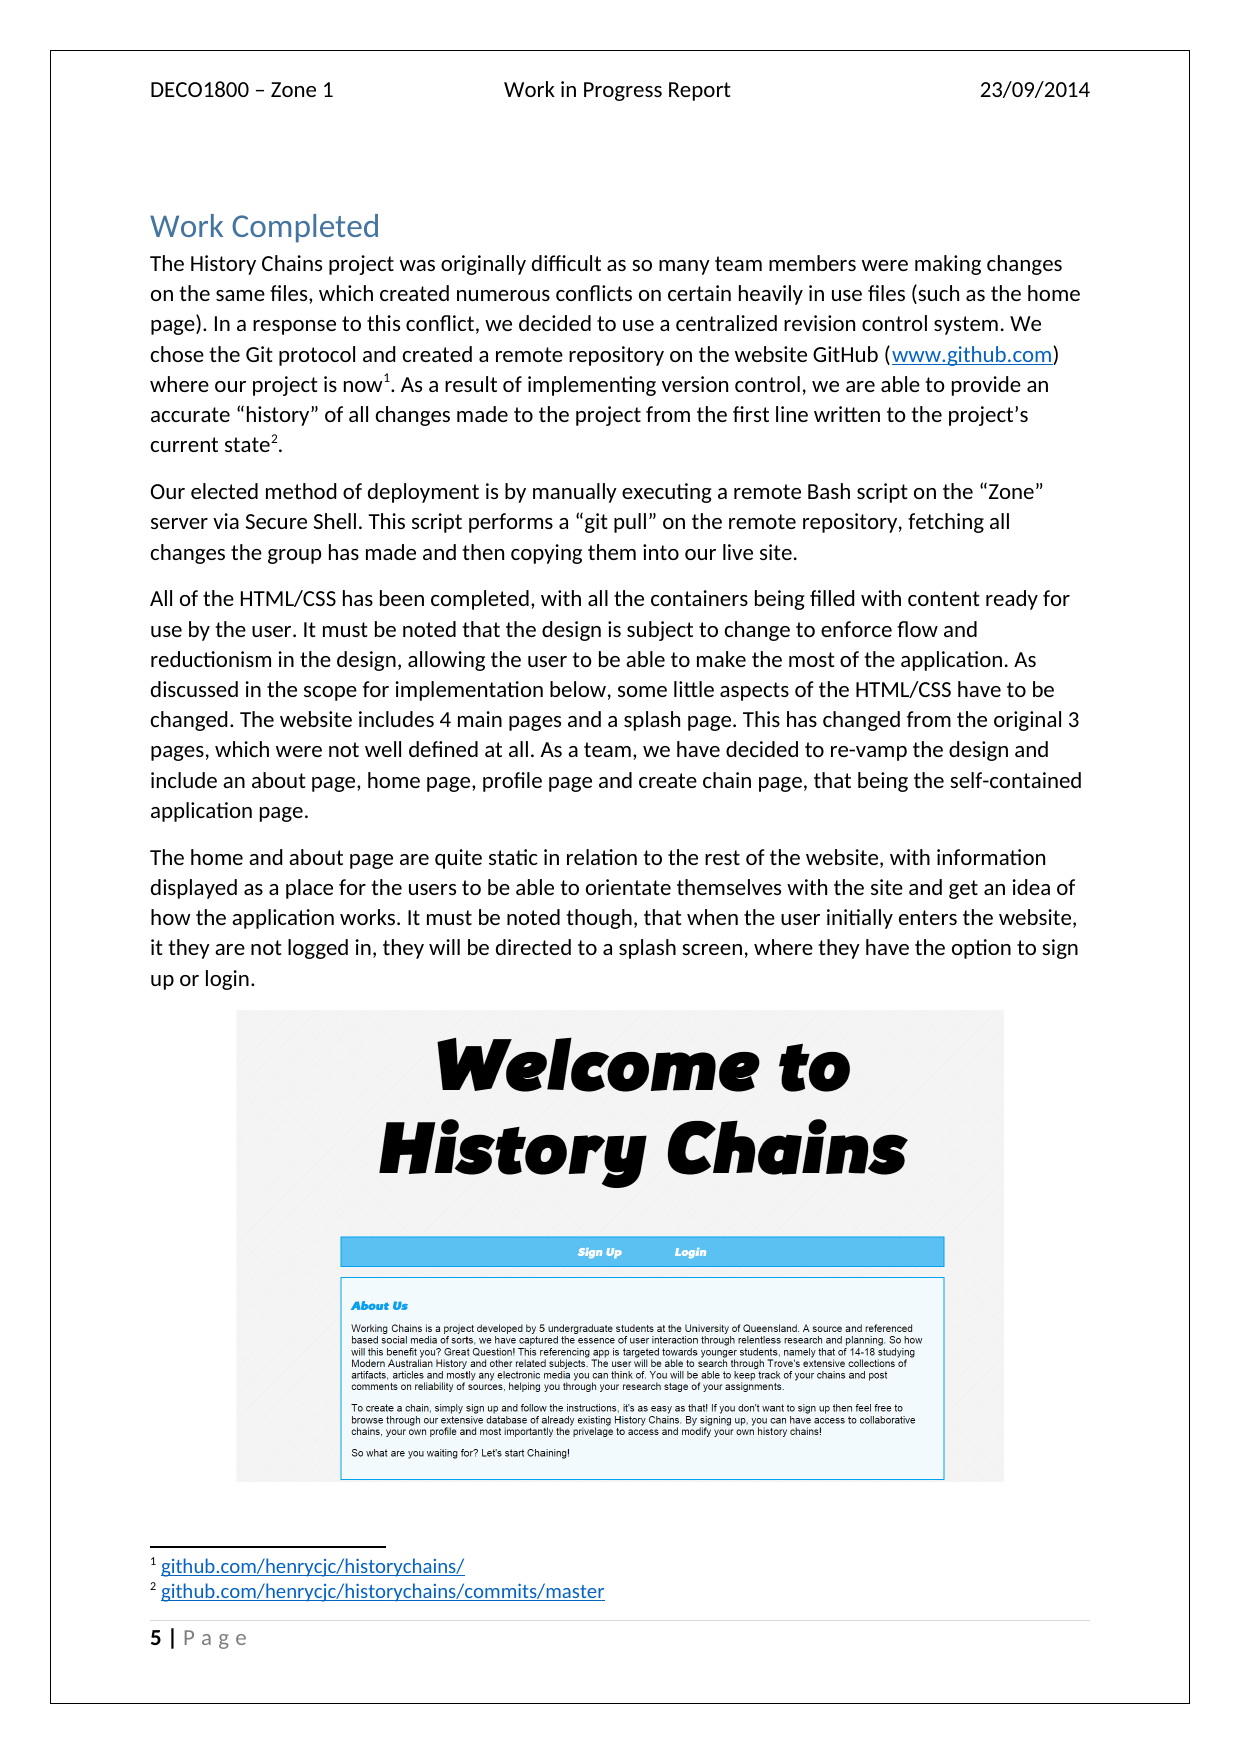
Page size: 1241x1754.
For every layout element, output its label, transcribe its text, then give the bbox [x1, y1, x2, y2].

picture [236, 1010, 1004, 1482]
text Our elected method of deployment is by manually executing a remote Bash script on the “Zone” server via Secure Shell. This script performs a “git pull” on the remote repository, fetching all changes the group has made and then copying them into our live site. [150, 477, 1090, 566]
text The home and about page are quite static in relation to the rest of the website, with information displayed as a place for the users to be able to orientate themselves with the site and get an idea of how the application works. It must be noted though, that when the user initially enters the website, it they are not logged in, they will be directed to a splash screen, where they have the option to sign up or login. [150, 843, 1090, 992]
subtitle Work Completed [150, 205, 1090, 246]
text The History Chains project was originally difficult as so many team members were making changes on the same files, which created numerous conflicts on certain heavily in use files (such as the home page). In a response to this conflict, we decided to use a centralized revision control system. We chose the Git protocol and created a remote repository on the website GitHub (www.github.com) where our project is now. As a result of implementing version control, we are able to provide an accurate “history” of all changes made to the project from the first line written to the project’s current state. [150, 249, 1090, 458]
text All of the HTML/CSS has been completed, with all the containers being filled with content ready for use by the user. It must be noted that the design is subject to change to enforce flow and reductionism in the design, allowing the user to be able to make the most of the application. As discussed in the scope for implementation below, some little aspects of the HTML/CSS have to be changed. The website includes 4 main pages and a splash page. This has changed from the original 3 pages, which were not well defined at all. As a team, we have decided to re-vamp the design and include an about page, home page, profile page and create chain page, that being the self-contained application page. [150, 584, 1090, 824]
